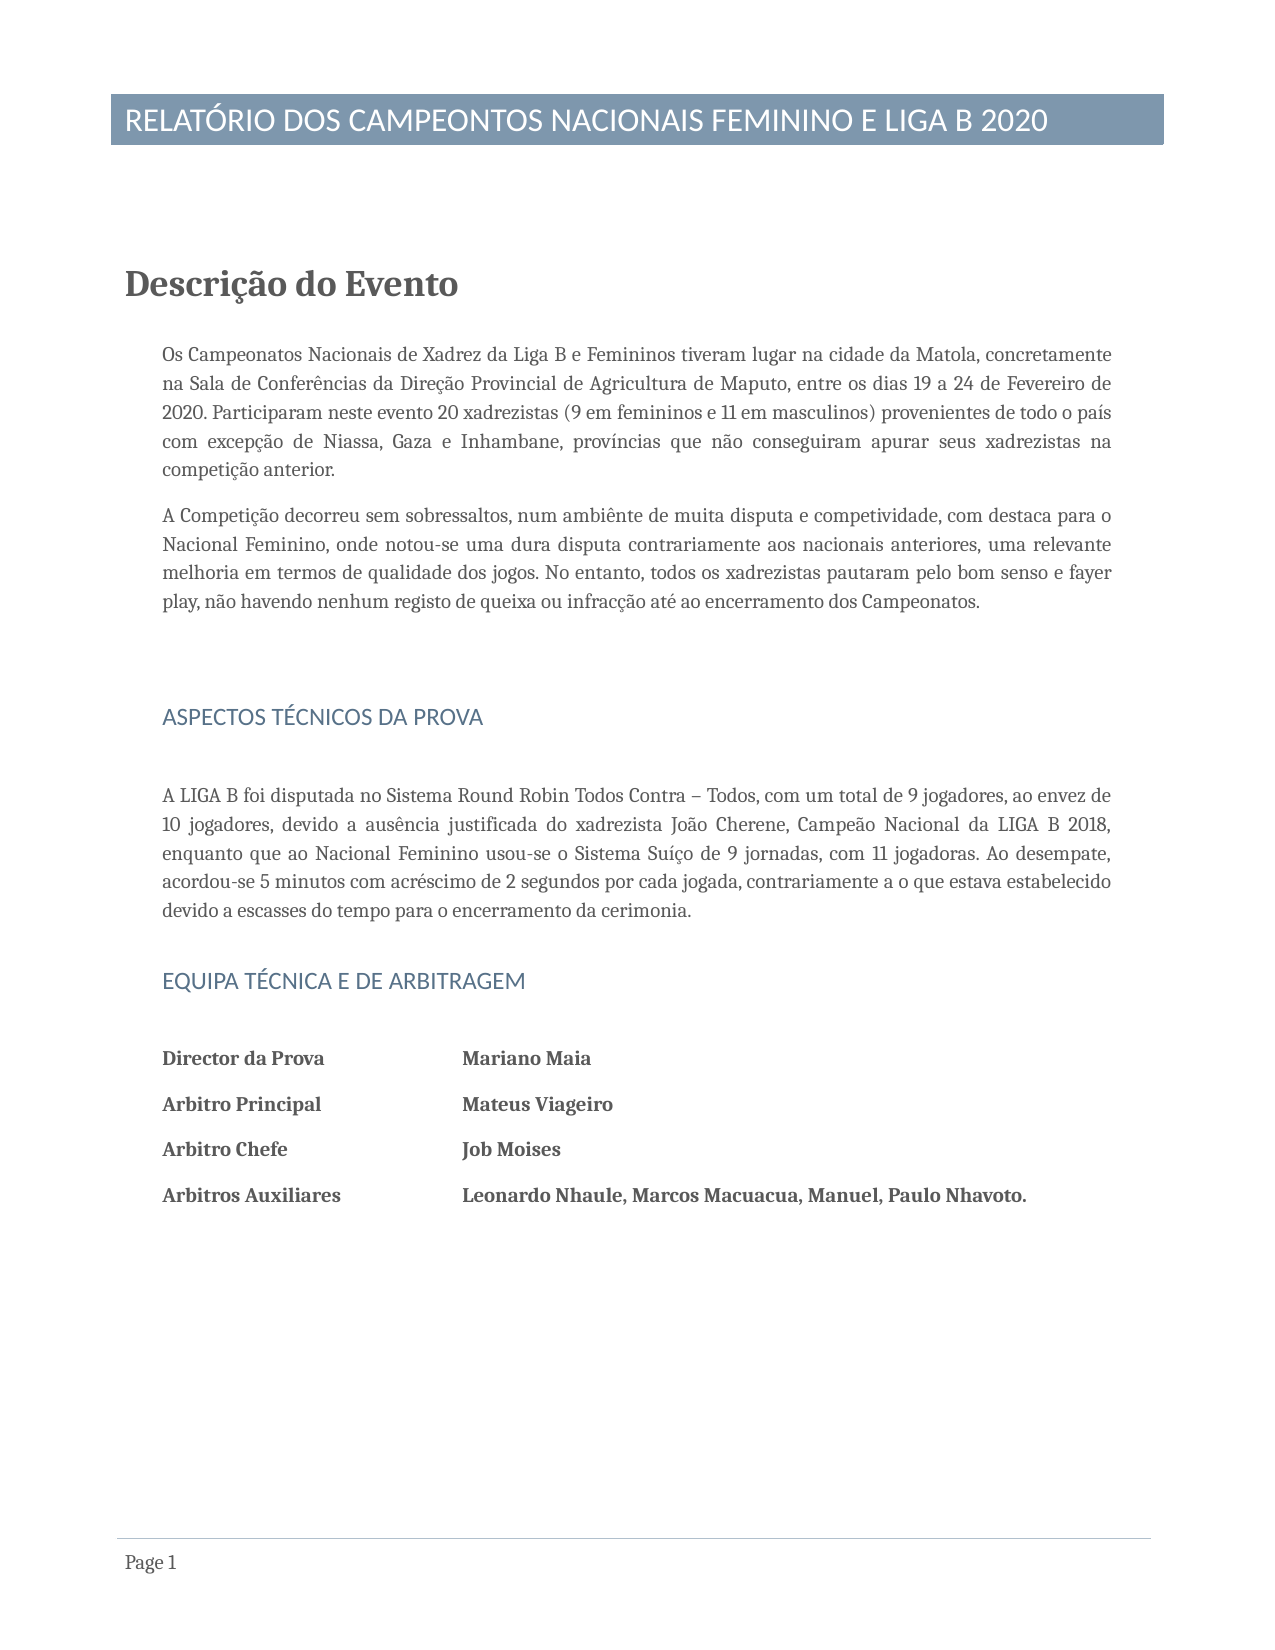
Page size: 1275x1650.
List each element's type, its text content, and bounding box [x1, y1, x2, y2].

subtitle Equipa técnica e de arbitragem [162, 965, 1113, 995]
text Os Campeonatos Nacionais de Xadrez da Liga B e Femininos tiveram lugar na cidade da Matola, concretamente na Sala de Conferências da Direção Provincial de Agricultura de Maputo, entre os dias 19 a 24 de Fevereiro de 2020. Participaram neste evento 20 xadrezistas (9 em femininos e 11 em masculinos) provenientes de todo o país com excepção de Niassa, Gaza e Inhambane, províncias que não conseguiram apurar seus xadrezistas na competição anterior. [162, 343, 1113, 482]
text A LIGA B foi disputada no Sistema Round Robin Todos Contra – Todos, com um total de 9 jogadores, ao envez de 10 jogadores, devido a ausência justificada do xadrezista João Cherene, Campeão Nacional da LIGA B 2018, enquanto que ao Nacional Feminino usou-se o Sistema Suíço de 9 jornadas, com 11 jogadoras. Ao desempate, acordou-se 5 minutos com acréscimo de 2 segundos por cada jogada, contrariamente a o que estava estabelecido devido a escasses do tempo para o encerramento da cerimonia. [162, 784, 1113, 923]
text Arbitro Principal Mateus Viageiro [162, 1092, 1113, 1116]
text Arbitro Chefe Job Moises [162, 1138, 1113, 1162]
subtitle Descrição do Evento [124, 262, 1151, 306]
text A Competição decorreu sem sobressaltos, num ambiênte de muita disputa e competividade, com destaca para o Nacional Feminino, onde notou-se uma dura disputa contrariamente aos nacionais anteriores, uma relevante melhoria em termos de qualidade dos jogos. No entanto, todos os xadrezistas pautaram pelo bom senso e fayer play, não havendo nenhum registo de queixa ou infracção até ao encerramento dos Campeonatos. [162, 503, 1113, 614]
text Arbitros Auxiliares Leonardo Nhaule, Marcos Macuacua, Manuel, Paulo Nhavoto. [162, 1183, 1113, 1207]
subtitle aspectos técnicos da prova [162, 701, 1113, 732]
text Director da Prova Mariano Maia [162, 1047, 1113, 1071]
